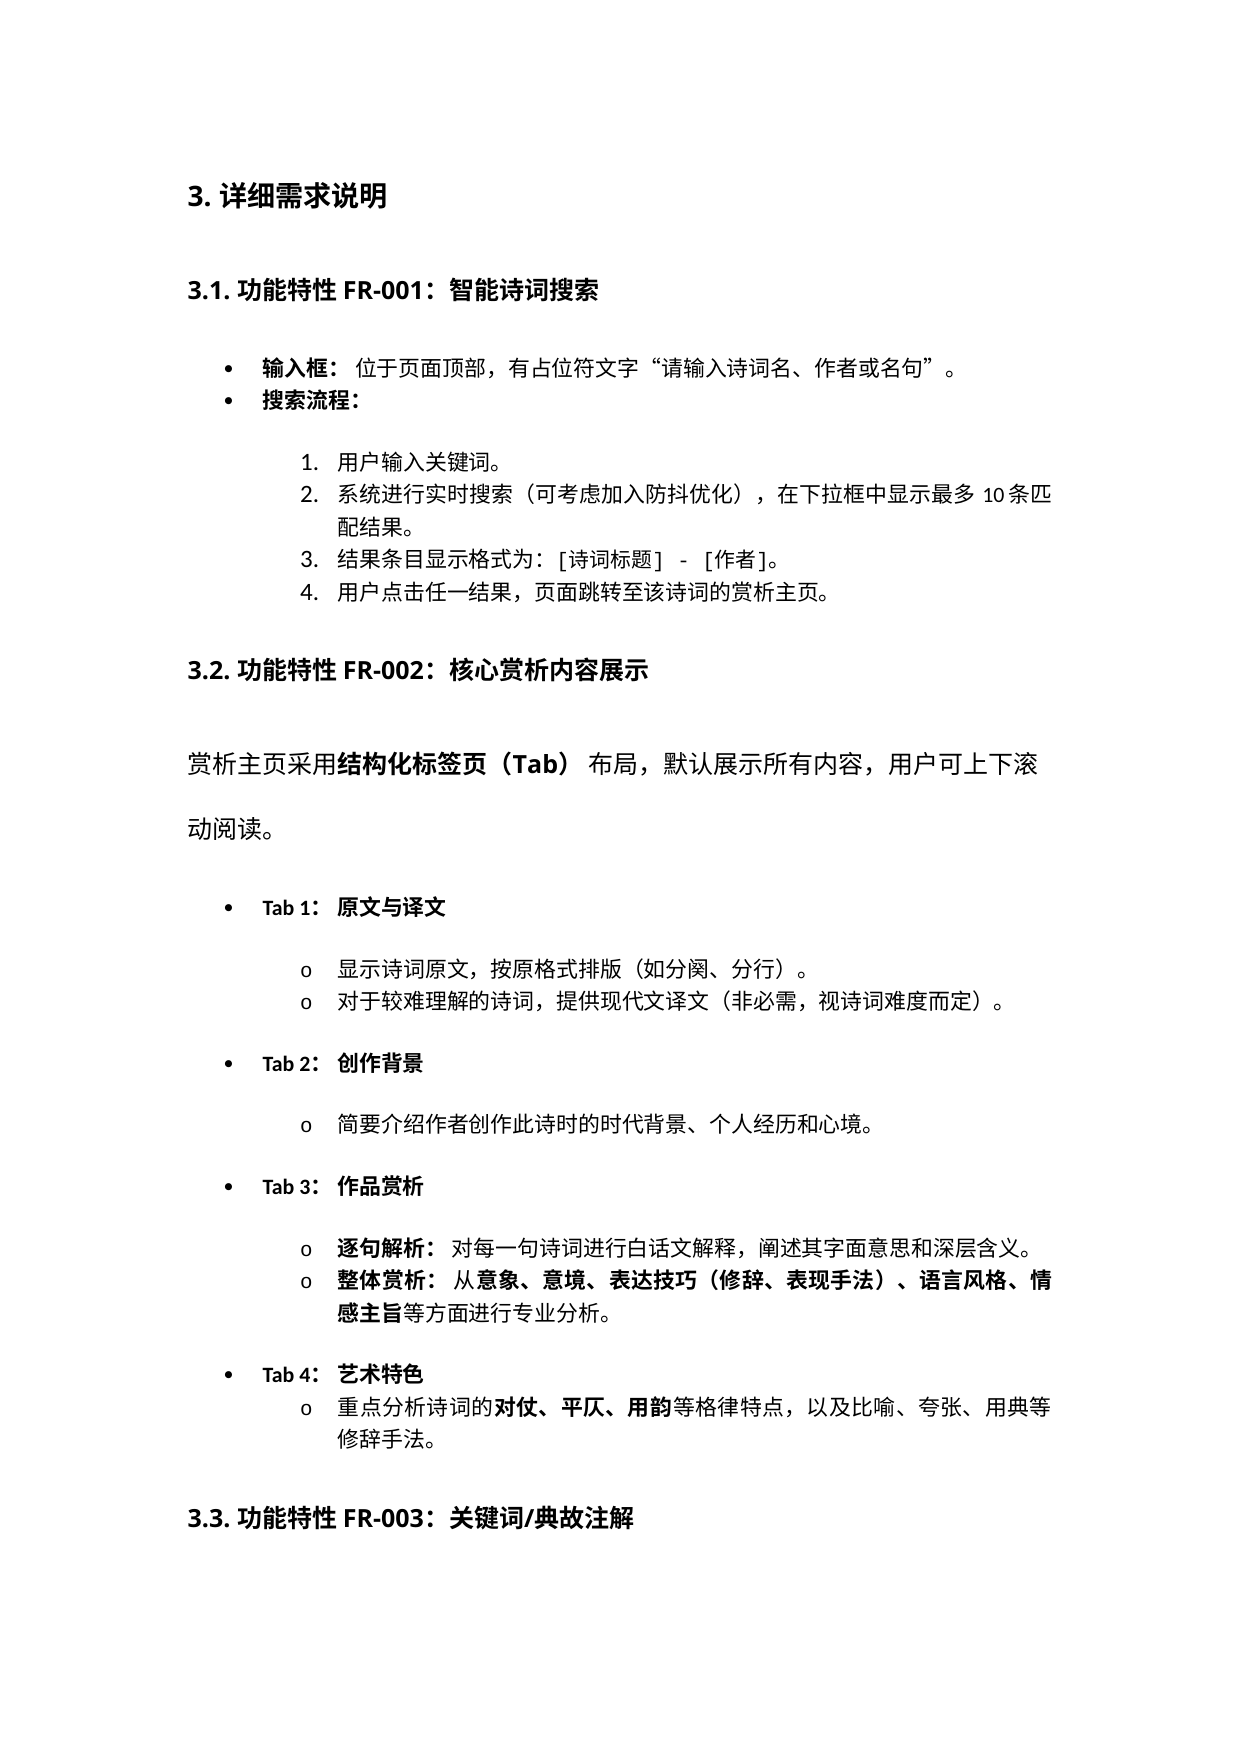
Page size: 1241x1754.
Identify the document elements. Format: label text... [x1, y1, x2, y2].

list ​​Tab 2： 创作背景​​ [225, 1045, 1053, 1078]
list ​​Tab 3： 作品赏析​​ [225, 1169, 1053, 1201]
subtitle 3.2. 功能特性 FR-002：核心赏析内容展示 [187, 636, 1053, 701]
list ​​逐句解析：​​ 对每一句诗词进行白话文解释，阐述其字面意思和深层含义。 [300, 1230, 1053, 1263]
list ​​Tab 1： 原文与译文​​ [225, 889, 1053, 922]
list ​​整体赏析：​​ 从​​意象、意境、表达技巧（修辞、表现手法）、语言风格、情感主旨​​等方面进行专业分析。 [300, 1263, 1053, 1328]
list ​​搜索流程：​​ [225, 383, 1053, 415]
subtitle 3.3. 功能特性 FR-003：关键词/典故注解 [187, 1484, 1053, 1549]
list 系统进行实时搜索（可考虑加入防抖优化），在下拉框中显示最多10条匹配结果。 [300, 477, 1053, 542]
list 简要介绍作者创作此诗时的时代背景、个人经历和心境。 [300, 1107, 1053, 1139]
text 赏析主页采用​​结构化标签页（Tab）​​ 布局，默认展示所有内容，用户可上下滚动阅读。 [187, 730, 1053, 860]
list 重点分析诗词的​​对仗、平仄、用韵​​等格律特点，以及比喻、夸张、用典等修辞手法。 [300, 1389, 1053, 1454]
subtitle 3.1. 功能特性 FR-001：智能诗词搜索 [187, 256, 1053, 321]
list 用户输入关键词。 [300, 444, 1053, 477]
list 用户点击任一结果，页面跳转至该诗词的赏析主页。 [300, 574, 1053, 607]
list ​​Tab 4： 艺术特色​​ [225, 1357, 1053, 1389]
list ​​输入框：​​ 位于页面顶部，有占位符文字“请输入诗词名、作者或名句”。 [225, 350, 1053, 383]
list 对于较难理解的诗词，提供现代文译文（非必需，视诗词难度而定）。 [300, 984, 1053, 1016]
list 结果条目显示格式为：[诗词标题] - [作者]。 [300, 542, 1053, 574]
list 显示诗词原文，按原格式排版（如分阕、分行）。 [300, 951, 1053, 984]
subtitle 3. 详细需求说明 [187, 162, 1053, 227]
